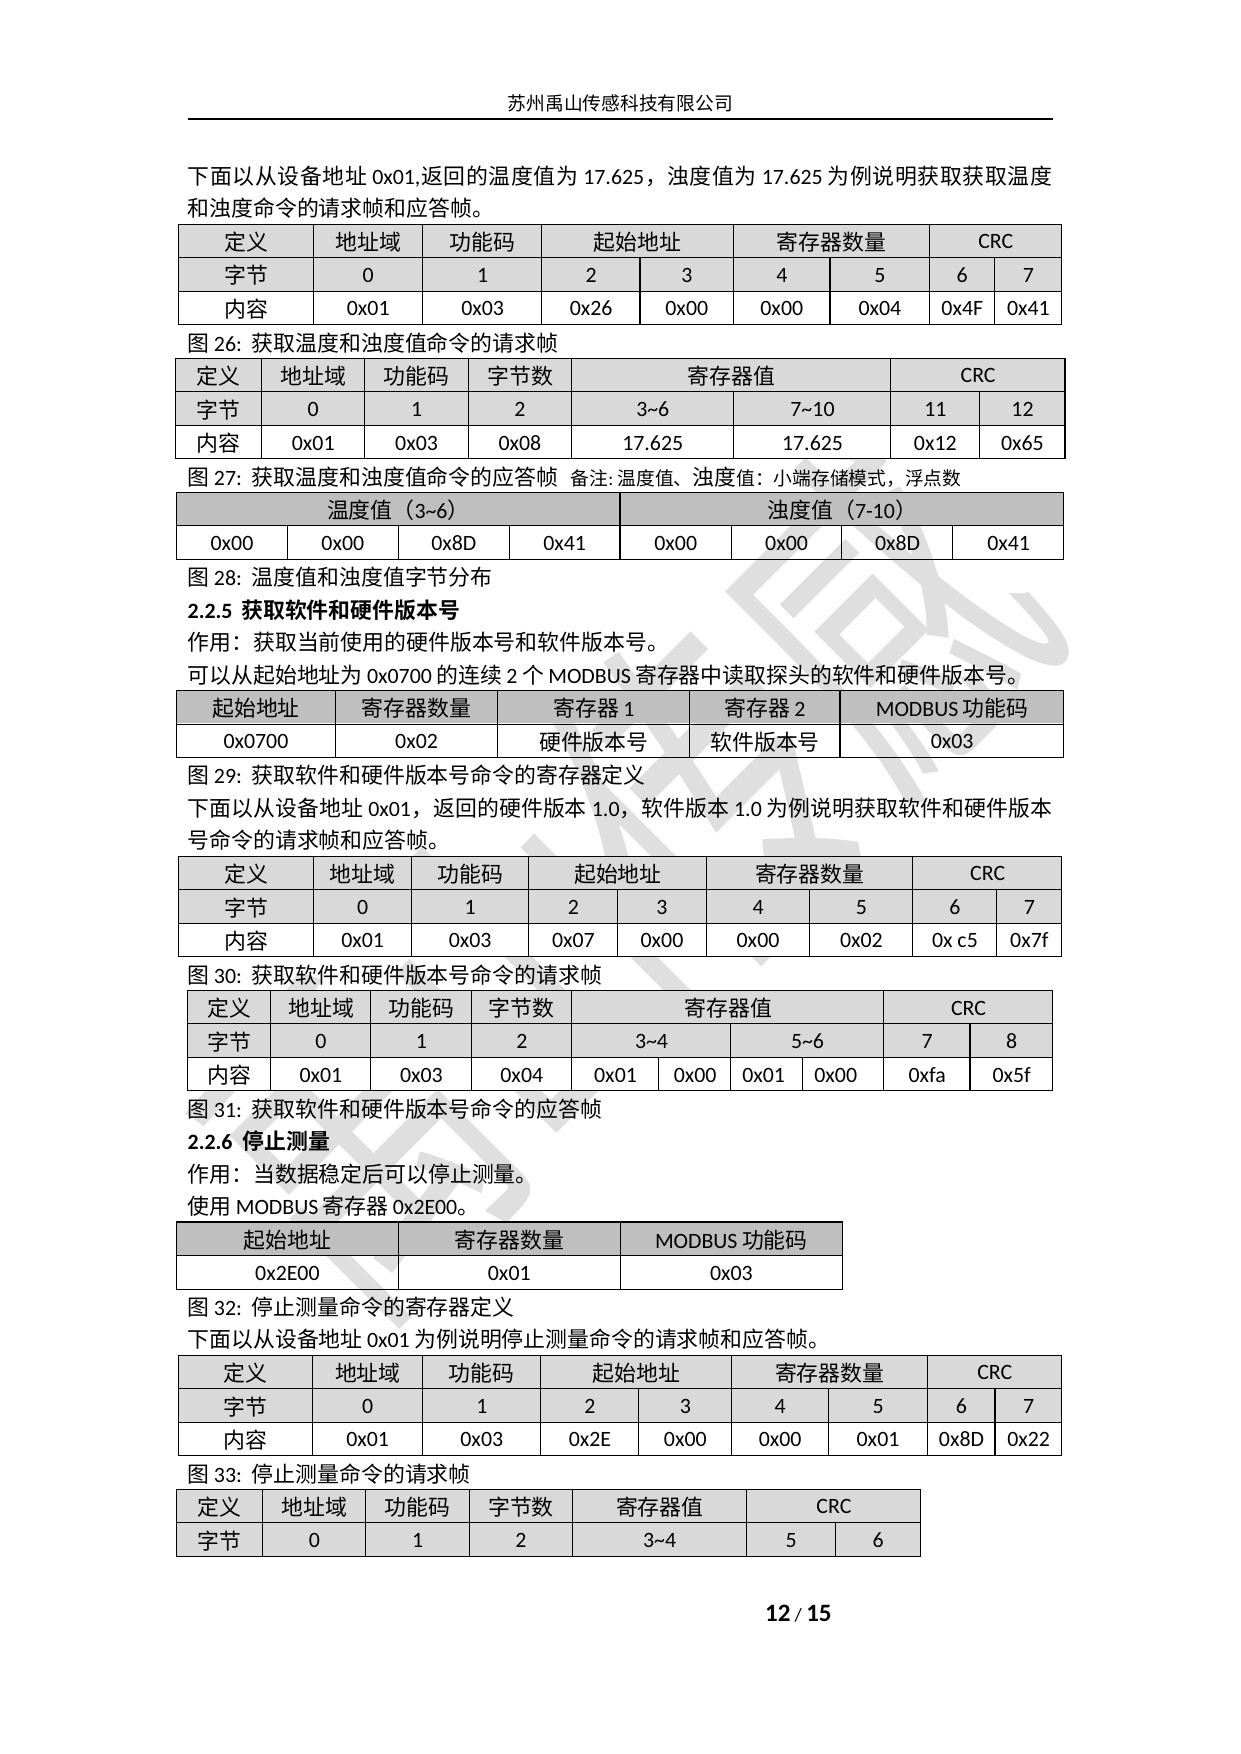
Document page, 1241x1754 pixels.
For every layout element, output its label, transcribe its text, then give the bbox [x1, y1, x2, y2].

table_cell 7 [884, 1024, 969, 1057]
table_cell 7 [995, 258, 1061, 291]
table_cell 6 [913, 890, 996, 923]
table_header 起始地址 [542, 225, 733, 257]
table_cell 0x26 [542, 292, 639, 324]
table_header 定义 [179, 1356, 312, 1388]
table_cell 1 [365, 392, 468, 425]
table_cell 1 [412, 890, 528, 923]
table_header 定义 [179, 225, 313, 257]
table_header 地址域 [313, 1356, 422, 1388]
table_header 寄存器数量 [707, 857, 912, 889]
table_cell 6 [930, 258, 994, 291]
table_cell 6 [836, 1523, 920, 1556]
table_cell 1 [366, 1523, 469, 1556]
table_header 地址域 [314, 225, 422, 257]
table_cell 0x00 [639, 1423, 731, 1455]
table_header MODBUS功能码 [841, 691, 1063, 723]
table_cell 字节 [188, 1024, 270, 1057]
table_cell 3 [641, 258, 733, 291]
table_cell 1 [423, 1389, 540, 1422]
table_header 寄存器1 [498, 691, 689, 723]
table_cell 0x65 [980, 426, 1064, 458]
table_cell 12 [980, 392, 1064, 425]
text 2.2.6 停止测量 [187, 1124, 1053, 1156]
table_header 寄存器值 [572, 991, 883, 1023]
table_cell 2 [469, 392, 571, 425]
table_cell 0x01 [399, 1256, 620, 1288]
table_cell 5 [829, 1389, 927, 1422]
table_cell 4 [734, 258, 829, 291]
table_header 功能码 [423, 225, 541, 257]
table_header CRC [747, 1490, 920, 1522]
table_cell 3 [618, 890, 706, 923]
table_cell 0x00 [707, 924, 809, 956]
table_cell 0x2E [541, 1423, 638, 1455]
table_cell 11 [891, 392, 979, 425]
table_cell 5 [747, 1523, 835, 1556]
table_header 浊度值（7-10） [621, 493, 1063, 525]
table_cell 0x00 [641, 292, 733, 324]
table_cell 0 [271, 1024, 370, 1057]
table_cell 3~4 [573, 1523, 746, 1556]
table_cell 0x5f [971, 1058, 1052, 1090]
table_cell 0x08 [469, 426, 571, 458]
table_cell 0 [262, 392, 364, 425]
table_cell 0x01 [314, 292, 422, 324]
table_cell 0x02 [810, 924, 912, 956]
table_cell 0xfa [884, 1058, 969, 1090]
table_cell 0x41 [995, 292, 1061, 324]
table_header CRC [884, 991, 1052, 1023]
table_cell 0x00 [288, 526, 398, 559]
table_header 字节数 [469, 359, 571, 391]
table_header 地址域 [263, 1490, 365, 1522]
table_cell 字节 [179, 258, 313, 291]
table_cell 3~4 [572, 1024, 730, 1057]
table_cell 软件版本号 [690, 725, 839, 757]
table_header CRC [891, 359, 1064, 391]
table_cell 5 [810, 890, 912, 923]
text 图26: 获取温度和浊度值命令的请求帧 [187, 325, 1053, 358]
table_cell 17.625 [572, 426, 733, 458]
table_cell 0x01 [829, 1423, 927, 1455]
table_cell 0x8D [928, 1423, 994, 1455]
table_cell 0x2E00 [177, 1256, 398, 1288]
table_cell 6 [928, 1389, 994, 1422]
table_cell 0x01 [262, 426, 364, 458]
table_cell 0x12 [891, 426, 979, 458]
table_cell 1 [423, 258, 541, 291]
table_cell 字节 [179, 890, 313, 923]
text 可以从起始地址为0x0700的连续2个MODBUS寄存器中读取探头的软件和硬件版本号。 [187, 657, 1053, 690]
table_cell 内容 [176, 426, 261, 458]
text 使用MODBUS寄存器0x2E00。 [187, 1189, 1053, 1221]
table_cell 0x41 [510, 526, 619, 559]
table_cell 0x03 [412, 924, 528, 956]
table_cell 0x8D [399, 526, 509, 559]
table_header 起始地址 [529, 857, 706, 889]
table_cell 0x22 [996, 1423, 1061, 1455]
table_header 字节数 [470, 1490, 572, 1522]
text 2.2.5 获取软件和硬件版本号 [187, 592, 1053, 625]
text 作用：获取当前使用的硬件版本号和软件版本号。 [187, 625, 1053, 657]
table_cell 0x03 [841, 725, 1063, 757]
table_cell 0x01 [313, 1423, 422, 1455]
table_header MODBUS功能码 [621, 1223, 842, 1255]
table_cell 0x00 [734, 292, 829, 324]
table_cell 7~10 [734, 392, 890, 425]
table_cell 0x03 [371, 1058, 471, 1090]
table_header 寄存器数量 [399, 1223, 620, 1255]
table_cell 0 [263, 1523, 365, 1556]
table_header CRC [928, 1356, 1061, 1388]
table_cell 0x8D [842, 526, 952, 559]
table_cell 0x c5 [913, 924, 996, 956]
table_cell 内容 [188, 1058, 270, 1090]
table_cell 7 [996, 1389, 1061, 1422]
table_cell 0x00 [177, 526, 287, 559]
table_cell 5~6 [731, 1024, 883, 1057]
table_cell 0x04 [472, 1058, 571, 1090]
table_cell 3 [639, 1389, 731, 1422]
table_header 功能码 [365, 359, 468, 391]
text 下面以从设备地址0x01，返回的硬件版本1.0，软件版本1.0为例说明获取软件和硬件版本号命令的请求帧和应答帧。 [187, 791, 1053, 856]
text 图27: 获取温度和浊度值命令的应答帧 备注: 温度值、浊度值：小端存储模式，浮点数 [187, 459, 1053, 492]
text 图31: 获取软件和硬件版本号命令的应答帧 [187, 1091, 1053, 1124]
table_header 定义 [176, 359, 261, 391]
table_header 寄存器数量 [734, 225, 929, 257]
table_cell 3~6 [572, 392, 733, 425]
table_cell 0x04 [831, 292, 929, 324]
text 图30: 获取软件和硬件版本号命令的请求帧 [187, 957, 1053, 990]
table_cell 0x03 [365, 426, 468, 458]
table_cell 0x00 [732, 1423, 828, 1455]
text 图29: 获取软件和硬件版本号命令的寄存器定义 [187, 758, 1053, 791]
table_cell 内容 [179, 924, 313, 956]
table_cell 17.625 [734, 426, 890, 458]
table_cell 0x00 [618, 924, 706, 956]
table_cell 内容 [179, 292, 313, 324]
table_cell 7 [997, 890, 1061, 923]
table_header 字节数 [472, 991, 571, 1023]
table_cell 2 [541, 1389, 638, 1422]
table_cell 0 [314, 890, 411, 923]
table_header 温度值（3~6） [177, 493, 619, 525]
table_header 寄存器数量 [732, 1356, 927, 1388]
table_cell 0x07 [529, 924, 617, 956]
table_cell 0x01 [572, 1058, 658, 1090]
table_cell 0x00 [659, 1058, 730, 1090]
table_header 寄存器2 [690, 691, 839, 723]
table_header 地址域 [271, 991, 370, 1023]
table_cell 0x00 [732, 526, 841, 559]
text 图28: 温度值和浊度值字节分布 [187, 560, 1053, 592]
table_cell 0 [313, 1389, 422, 1422]
table_header 定义 [179, 857, 313, 889]
table_cell 0x03 [423, 1423, 540, 1455]
table_cell 字节 [177, 1523, 262, 1556]
table_cell 4 [707, 890, 809, 923]
table_header CRC [913, 857, 1061, 889]
table_cell 2 [542, 258, 639, 291]
table_cell 0 [314, 258, 422, 291]
text 下面以从设备地址0x01,返回的温度值为17.625，浊度值为17.625为例说明获取获取温度和浊度命令的请求帧和应答帧。 [187, 158, 1053, 223]
table_cell 0x01 [731, 1058, 802, 1090]
table_header 寄存器值 [572, 359, 890, 391]
table_header 功能码 [412, 857, 528, 889]
table_cell 0x01 [271, 1058, 370, 1090]
table_cell 5 [831, 258, 929, 291]
table_header 起始地址 [177, 1223, 398, 1255]
table_header 寄存器数量 [336, 691, 497, 723]
table_cell 硬件版本号 [498, 725, 689, 757]
table_cell 0x0700 [177, 725, 335, 757]
table_cell 0x4F [930, 292, 994, 324]
table_cell 0x01 [314, 924, 411, 956]
table_header 起始地址 [541, 1356, 731, 1388]
table_header CRC [930, 225, 1061, 257]
table_header 地址域 [314, 857, 411, 889]
table_cell 8 [971, 1024, 1052, 1057]
table_cell 2 [529, 890, 617, 923]
table_header 起始地址 [177, 691, 335, 723]
table_cell 0x41 [953, 526, 1063, 559]
table_cell 0x7f [997, 924, 1061, 956]
table_cell 0x00 [803, 1058, 883, 1090]
text 图33: 停止测量命令的请求帧 [187, 1456, 1053, 1489]
table_cell 1 [371, 1024, 471, 1057]
table_header 定义 [177, 1490, 262, 1522]
table_cell 0x03 [423, 292, 541, 324]
table_header 功能码 [371, 991, 471, 1023]
table_cell 0x00 [621, 526, 731, 559]
table_cell 2 [470, 1523, 572, 1556]
table_cell 字节 [176, 392, 261, 425]
table_header 定义 [188, 991, 270, 1023]
table_header 功能码 [366, 1490, 469, 1522]
table_header 地址域 [262, 359, 364, 391]
table_cell 4 [732, 1389, 828, 1422]
table_cell 0x03 [621, 1256, 842, 1288]
table_cell 2 [472, 1024, 571, 1057]
table_cell 0x02 [336, 725, 497, 757]
text 下面以从设备地址0x01为例说明停止测量命令的请求帧和应答帧。 [187, 1322, 1053, 1354]
table_header 寄存器值 [573, 1490, 746, 1522]
text 作用：当数据稳定后可以停止测量。 [187, 1156, 1053, 1189]
table_cell 字节 [179, 1389, 312, 1422]
text 图32: 停止测量命令的寄存器定义 [187, 1289, 1053, 1322]
table_cell 内容 [179, 1423, 312, 1455]
table_header 功能码 [423, 1356, 540, 1388]
